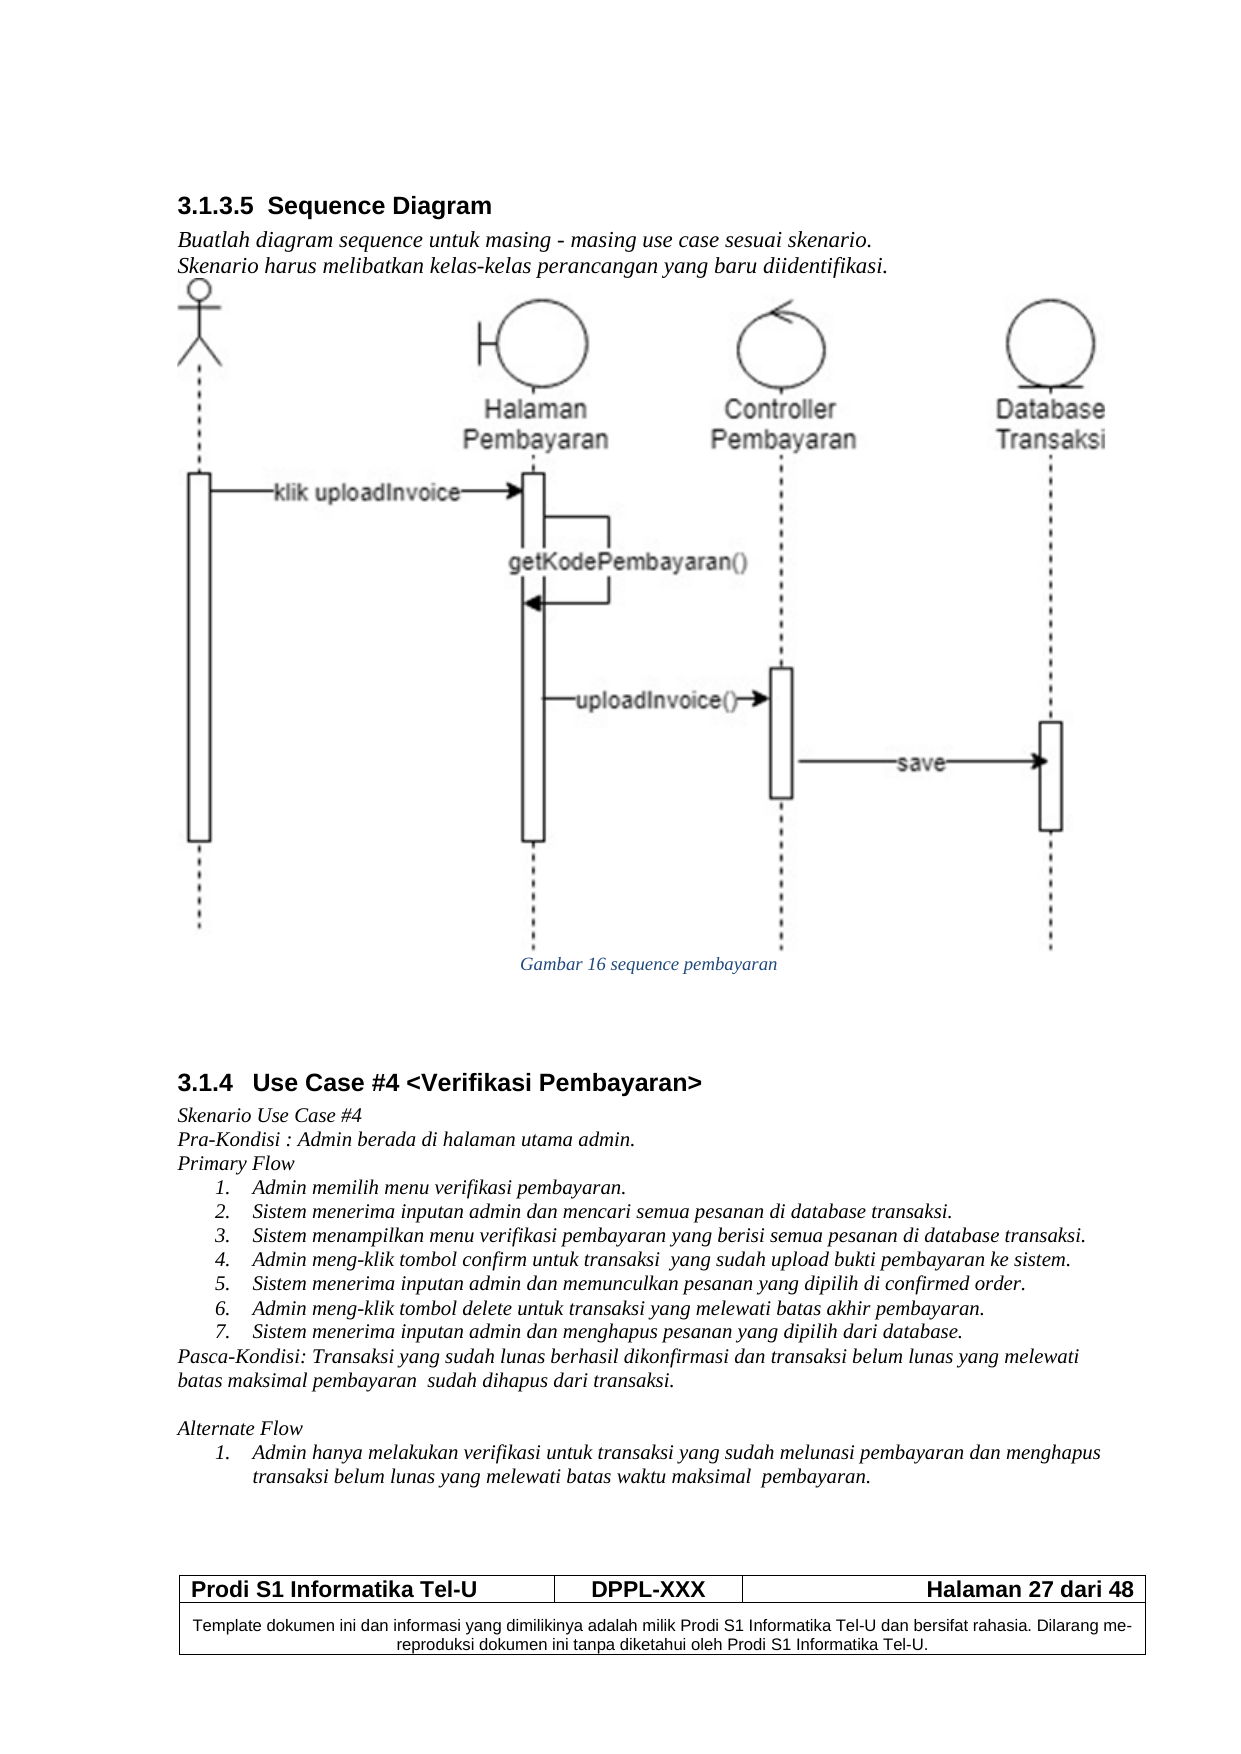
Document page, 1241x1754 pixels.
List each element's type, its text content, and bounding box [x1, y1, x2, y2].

list Admin meng-klik tombol confirm untuk transaksi yang sudah upload bukti pembayaran ke sistem. [215, 1247, 1122, 1271]
list Admin meng-klik tombol delete untuk transaksi yang melewati batas akhir pembayaran. [215, 1295, 1122, 1319]
list Admin memilih menu verifikasi pembayaran. [215, 1175, 1122, 1199]
text Buatlah diagram sequence untuk masing - masing use case sesuai skenario. [177, 226, 1122, 253]
text Primary Flow [177, 1151, 1122, 1175]
text Pra-Kondisi : Admin berada di halaman utama admin. [177, 1127, 1122, 1151]
text Pasca-Kondisi: Transaksi yang sudah lunas berhasil dikonfirmasi dan transaksi belum lunas yang melewati batas maksimal pembayaran sudah dihapus dari transaksi. [177, 1343, 1122, 1392]
text Skenario Use Case #4 [177, 1103, 1122, 1127]
text Alternate Flow [177, 1416, 1122, 1440]
picture [177, 278, 1106, 953]
list Admin hanya melakukan verifikasi untuk transaksi yang sudah melunasi pembayaran dan menghapus transaksi belum lunas yang melewati batas waktu maksimal pembayaran. [215, 1440, 1122, 1488]
list Sistem menampilkan menu verifikasi pembayaran yang berisi semua pesanan di database transaksi. [215, 1223, 1122, 1247]
text Skenario harus melibatkan kelas-kelas perancangan yang baru diidentifikasi. [177, 253, 1122, 279]
list Sistem menerima inputan admin dan menghapus pesanan yang dipilih dari database. [215, 1319, 1122, 1343]
list Sistem menerima inputan admin dan memunculkan pesanan yang dipilih di confirmed order. [215, 1271, 1122, 1295]
subtitle Sequence Diagram [177, 191, 1122, 220]
list Sistem menerima inputan admin dan mencari semua pesanan di database transaksi. [215, 1199, 1122, 1223]
subtitle Use Case #4 <Verifikasi Pembayaran> [177, 1068, 1122, 1097]
